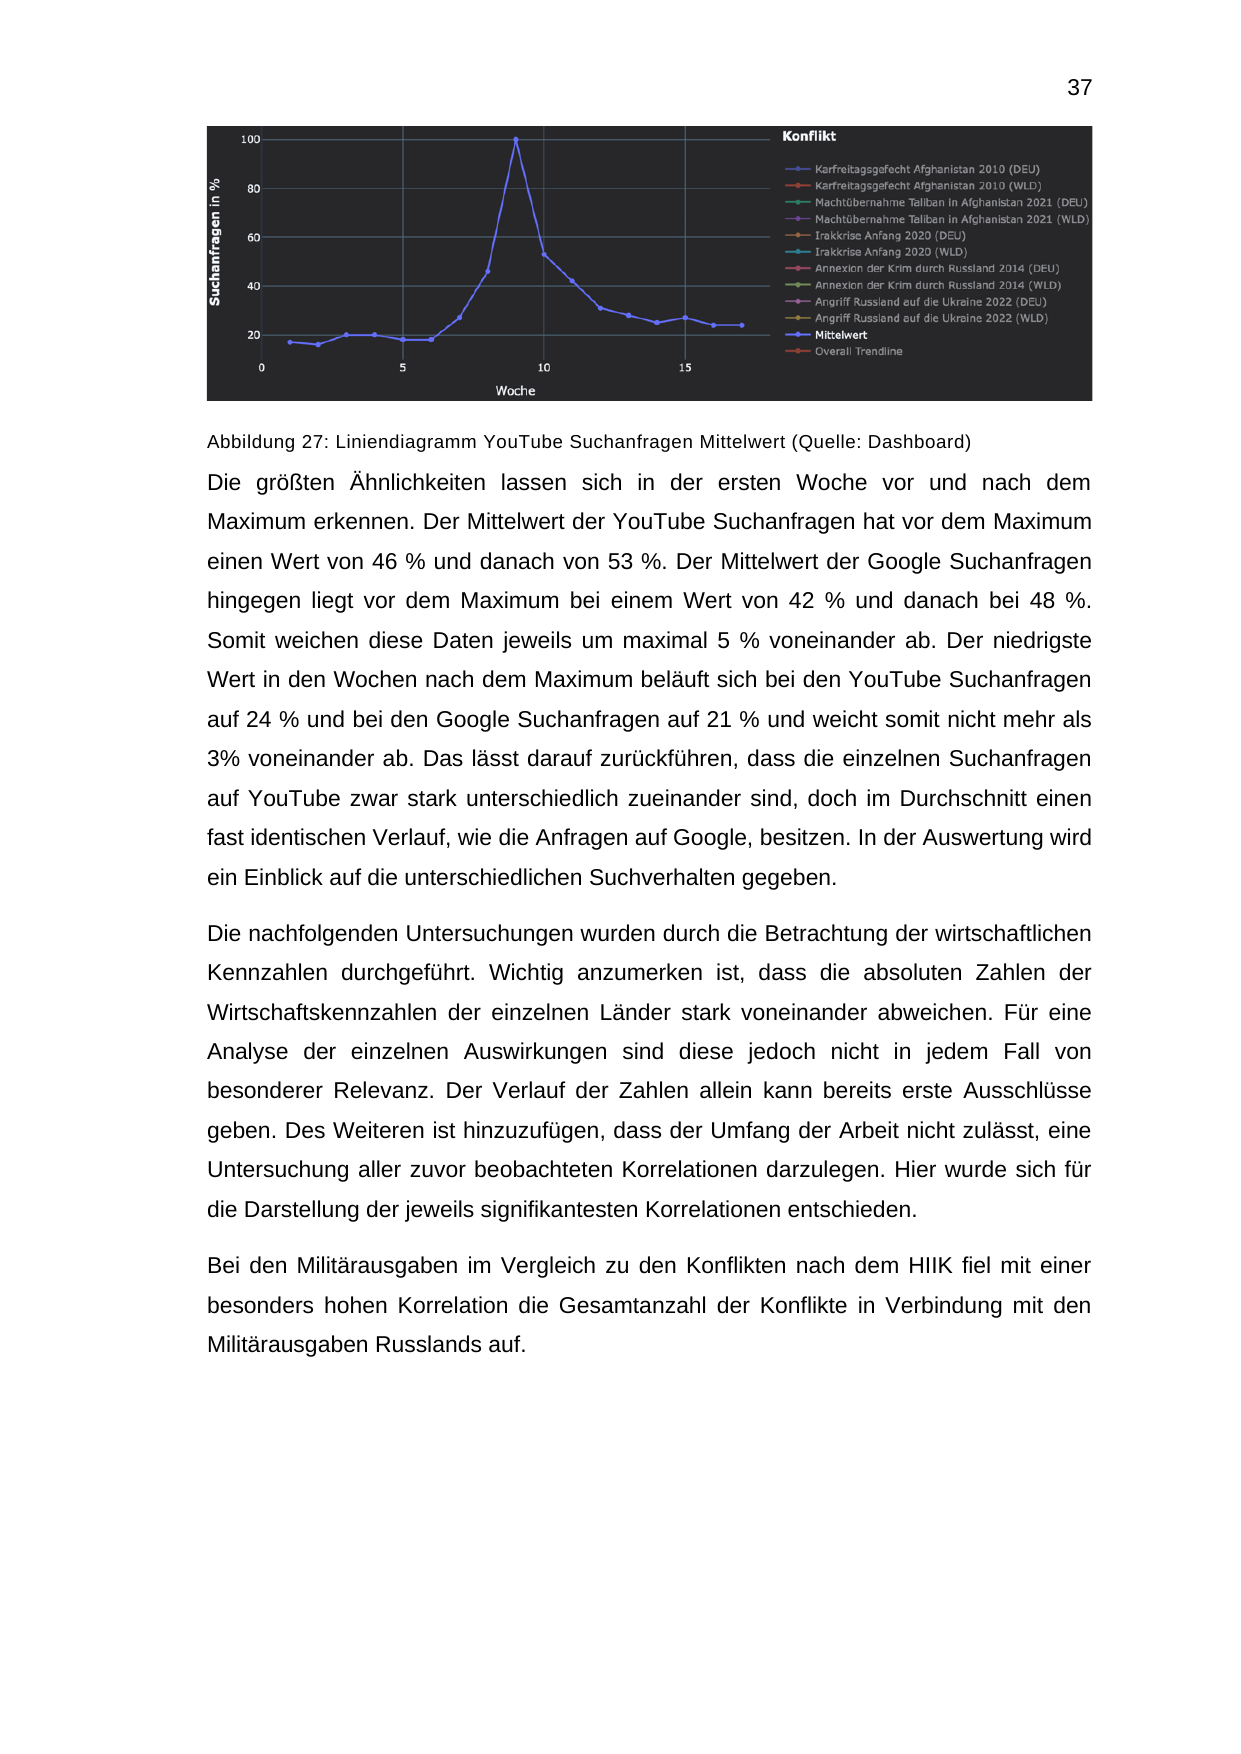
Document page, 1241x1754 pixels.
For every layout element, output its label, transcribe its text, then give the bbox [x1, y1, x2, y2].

picture [206, 126, 1093, 401]
text Die größten Ähnlichkeiten lassen sich in der ersten Woche vor und nach dem Maximum erkennen. Der Mittelwert der YouTube Suchanfragen hat vor dem Maximum einen Wert von 46 % und danach von 53 %. Der Mittelwert der Google Suchanfragen hingegen liegt vor dem Maximum bei einem Wert von 42 % und danach bei 48 %. Somit weichen diese Daten jeweils um maximal 5 % voneinander ab. Der niedrigste Wert in den Wochen nach dem Maximum beläuft sich bei den YouTube Suchanfragen auf 24 % und bei den Google Suchanfragen auf 21 % und weicht somit nicht mehr als 3% voneinander ab. Das lässt darauf zurückführen, dass die einzelnen Suchanfragen auf YouTube zwar stark unterschiedlich zueinander sind, doch im Durchschnitt einen fast identischen Verlauf, wie die Anfragen auf Google, besitzen. In der Auswertung wird ein Einblick auf die unterschiedlichen Suchverhalten gegeben. [207, 469, 1092, 890]
text Die nachfolgenden Untersuchungen wurden durch die Betrachtung der wirtschaftlichen Kennzahlen durchgeführt. Wichtig anzumerken ist, dass die absoluten Zahlen der Wirtschaftskennzahlen der einzelnen Länder stark voneinander abweichen. Für eine Analyse der einzelnen Auswirkungen sind diese jedoch nicht in jedem Fall von besonderer Relevanz. Der Verlauf der Zahlen allein kann bereits erste Ausschlüsse geben. Des Weiteren ist hinzuzufügen, dass der Umfang der Arbeit nicht zulässt, eine Untersuchung aller zuvor beobachteten Korrelationen darzulegen. Hier wurde sich für die Darstellung der jeweils signifikantesten Korrelationen entschieden. [207, 919, 1092, 1222]
text Bei den Militärausgaben im Vergleich zu den Konflikten nach dem HIIK fiel mit einer besonders hohen Korrelation die Gesamtanzahl der Konflikte in Verbindung mit den Militärausgaben Russlands auf. [207, 1252, 1092, 1357]
